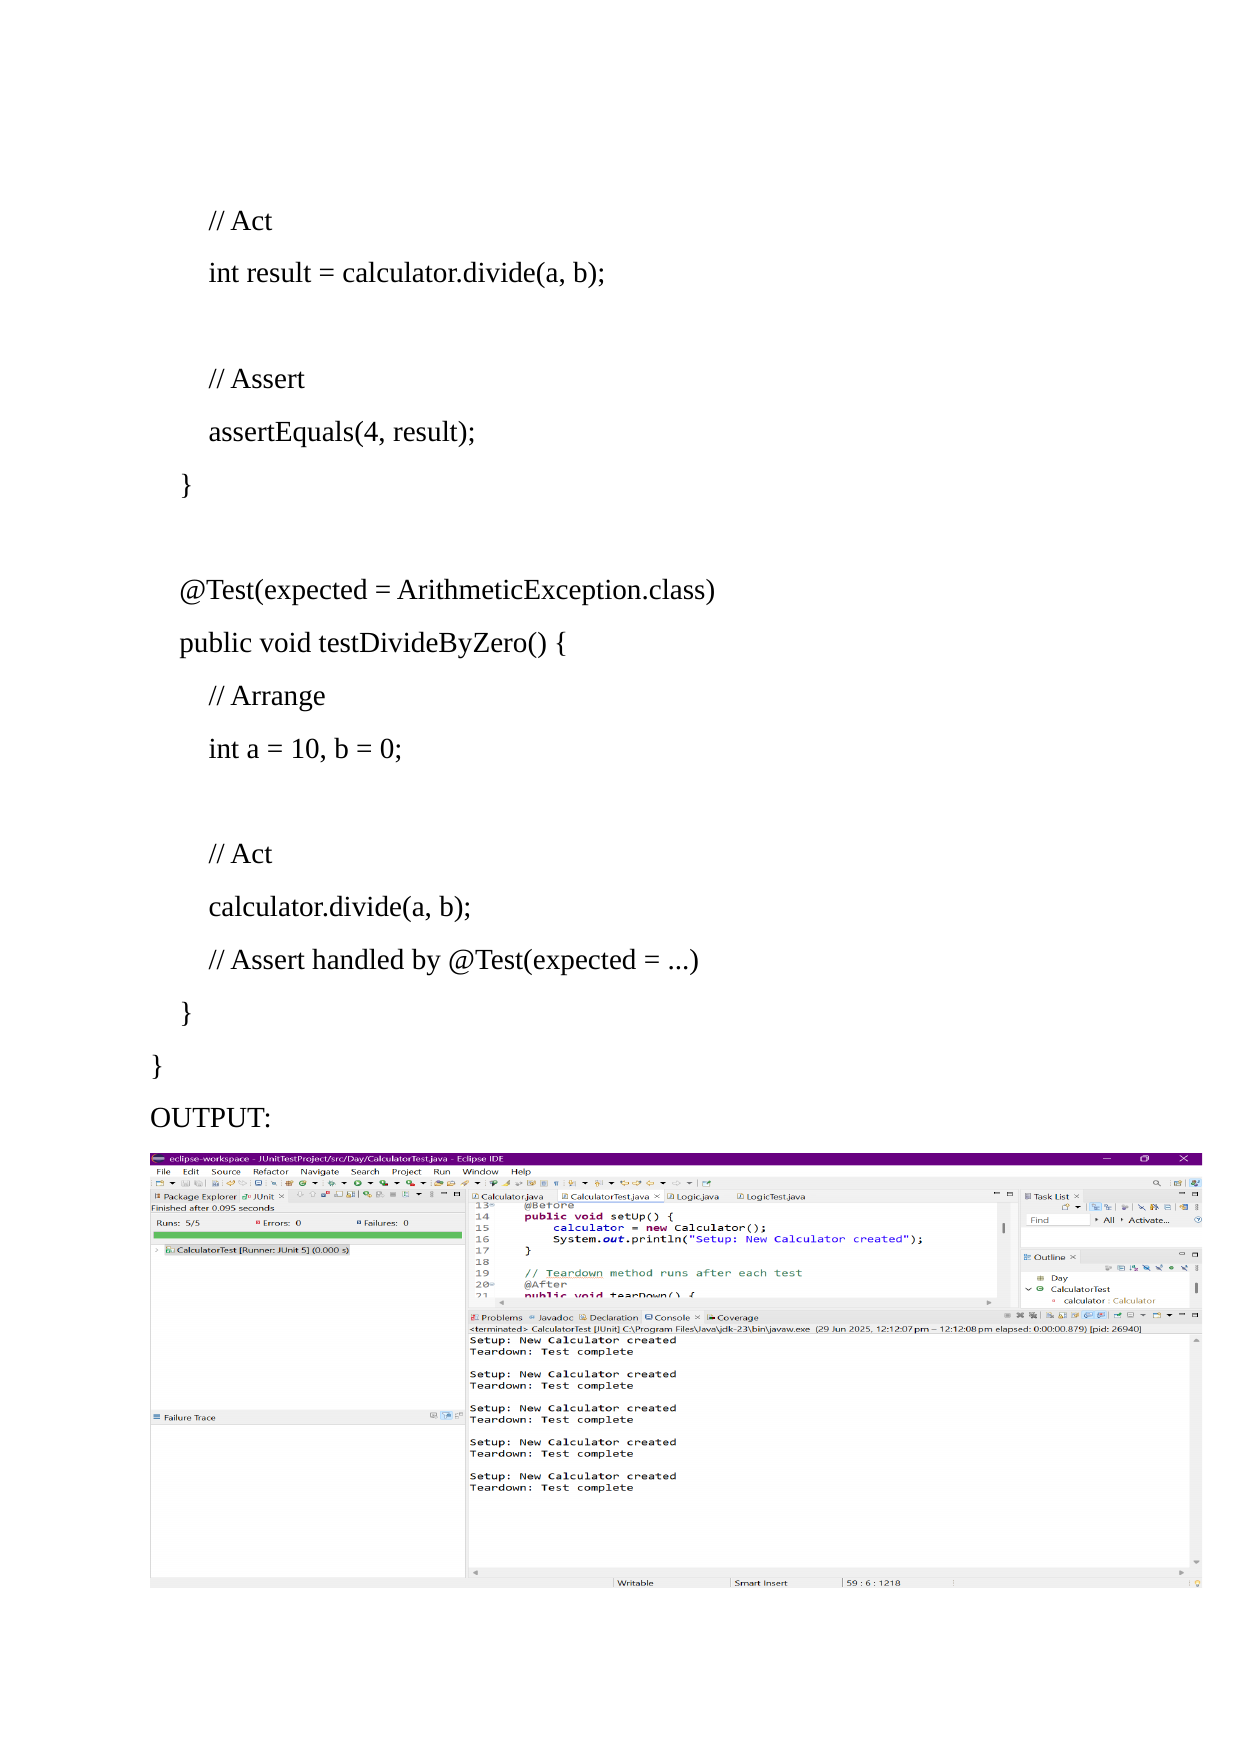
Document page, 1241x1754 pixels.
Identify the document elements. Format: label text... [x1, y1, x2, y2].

text int a = 10, b = 0; [150, 731, 1090, 764]
text assertEquals(4, result); [150, 414, 1090, 448]
text } [150, 1048, 1090, 1081]
text public void testDivideByZero() { [150, 625, 1090, 659]
text // Assert handled by @Test(expected = ...) [150, 942, 1090, 976]
text // Act [150, 203, 1090, 236]
text calculator.divide(a, b); [150, 889, 1090, 923]
text } [150, 467, 1090, 500]
picture [150, 1153, 1203, 1588]
text // Assert [150, 361, 1090, 395]
text int result = calculator.divide(a, b); [150, 256, 1090, 289]
text // Arrange [150, 678, 1090, 712]
text // Act [150, 837, 1090, 870]
text @Test(expected = ArithmeticException.class) [150, 572, 1090, 606]
text } [150, 995, 1090, 1028]
text OUTPUT: [150, 1101, 1090, 1134]
